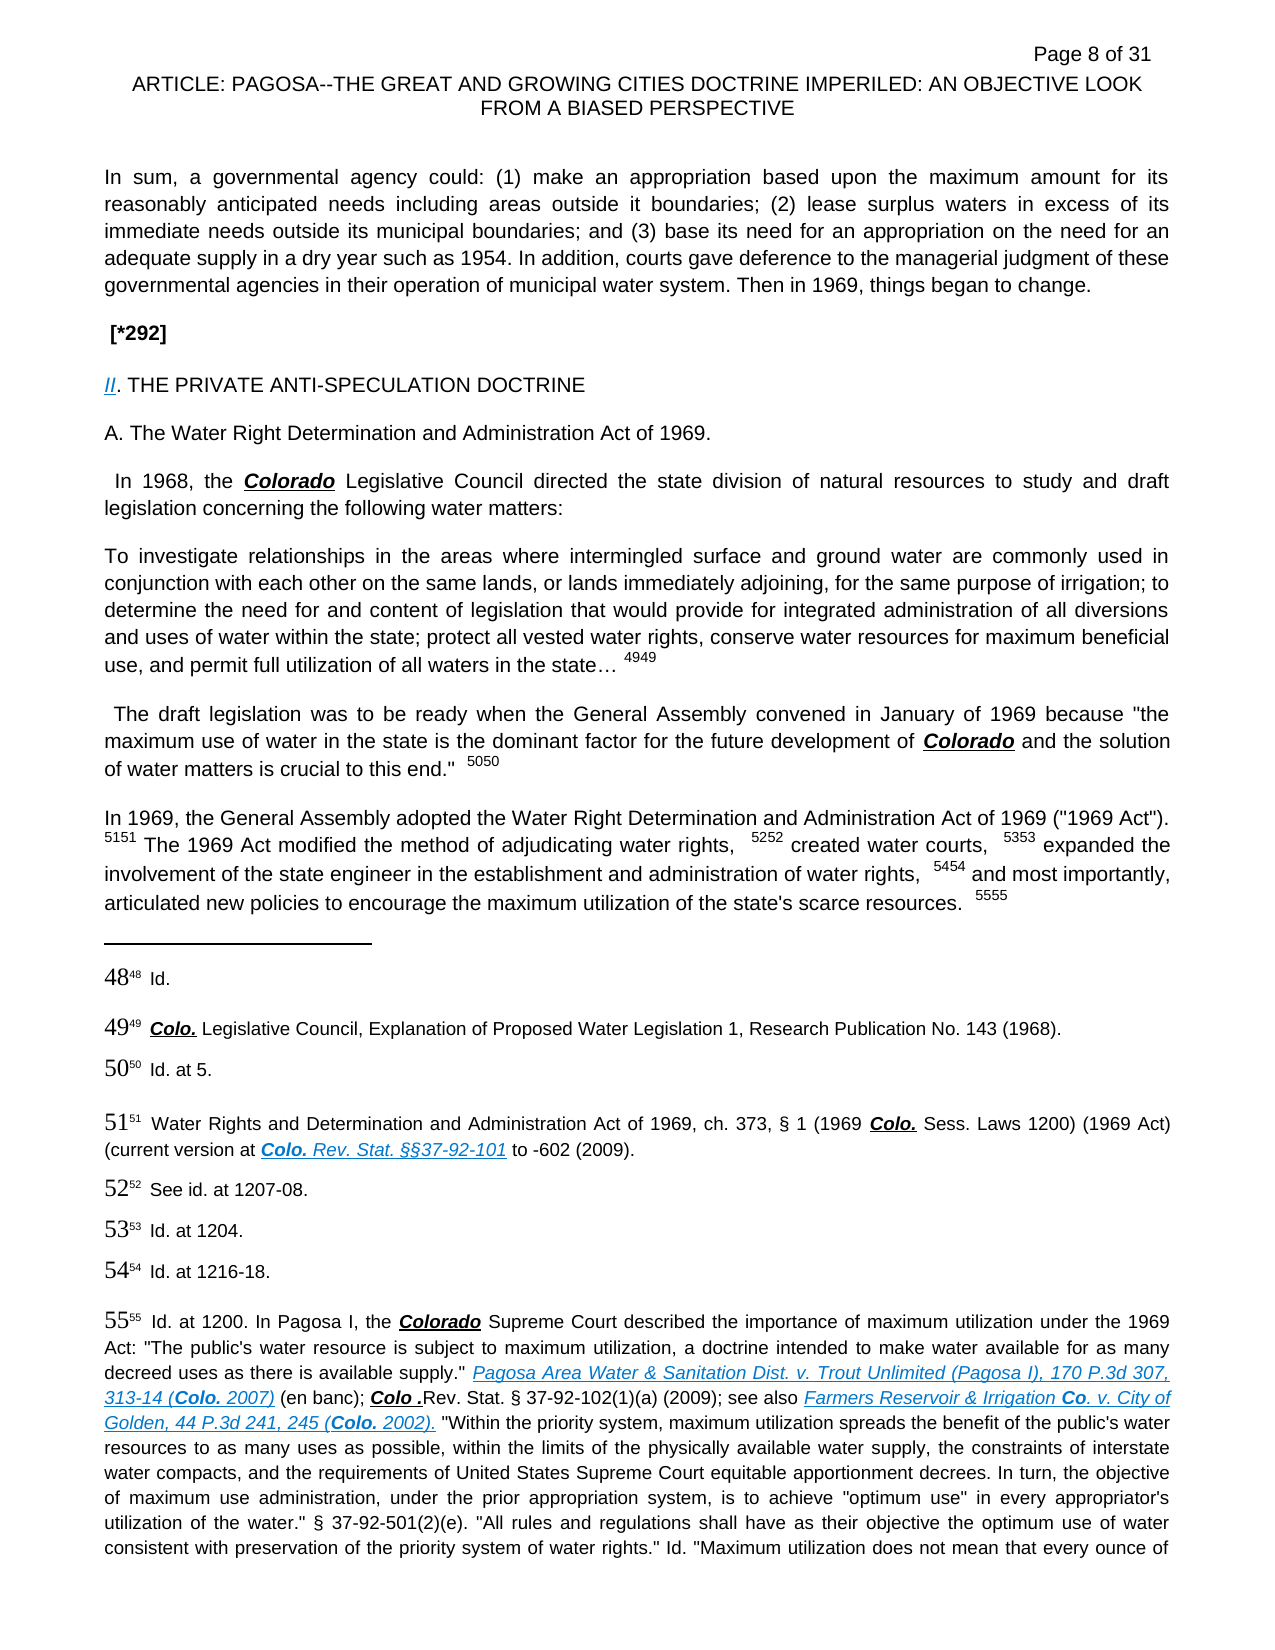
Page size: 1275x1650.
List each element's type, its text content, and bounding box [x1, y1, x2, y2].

text In sum, a governmental agency could: (1) make an appropriation based upon the maximum amount for its reasonably anticipated needs including areas outside it boundaries; (2) lease surplus waters in excess of its immediate needs outside its municipal boundaries; and (3) base its need for an appropriation on the need for an adequate supply in a dry year such as 1954. In addition, courts gave deference to the managerial judgment of these governmental agencies in their operation of municipal water system. Then in 1969, things began to change. [104, 161, 1171, 297]
text In 1968, the Colorado Legislative Council directed the state division of natural resources to study and draft legislation concerning the following water matters: [104, 466, 1171, 520]
text To investigate relationships in the areas where intermingled surface and ground water are commonly used in conjunction with each other on the same lands, or lands immediately adjoining, for the same purpose of irrigation; to determine the need for and content of legislation that would provide for integrated administration of all diversions and uses of water within the state; protect all vested water rights, conserve water resources for maximum beneficial use, and permit full utilization of all waters in the state… 49 [104, 541, 1171, 678]
text A. The Water Right Determination and Administration Act of 1969. [104, 418, 1171, 445]
text In 1969, the General Assembly adopted the Water Right Determination and Administration Act of 1969 ("1969 Act"). 51 The 1969 Act modified the method of adjudicating water rights, 52 created water courts, 53 expanded the involvement of the state engineer in the establishment and administration of water rights, 54 and most importantly, articulated new policies to encourage the maximum utilization of the state's scarce resources. 55 [104, 802, 1171, 916]
text II. THE PRIVATE ANTI-SPECULATION DOCTRINE [104, 370, 1171, 397]
text The draft legislation was to be ready when the General Assembly convened in January of 1969 because "the maximum use of water in the state is the dominant factor for the future development of Colorado and the solution of water matters is crucial to this end." 50 [104, 698, 1171, 781]
text [*292] [104, 318, 1171, 345]
